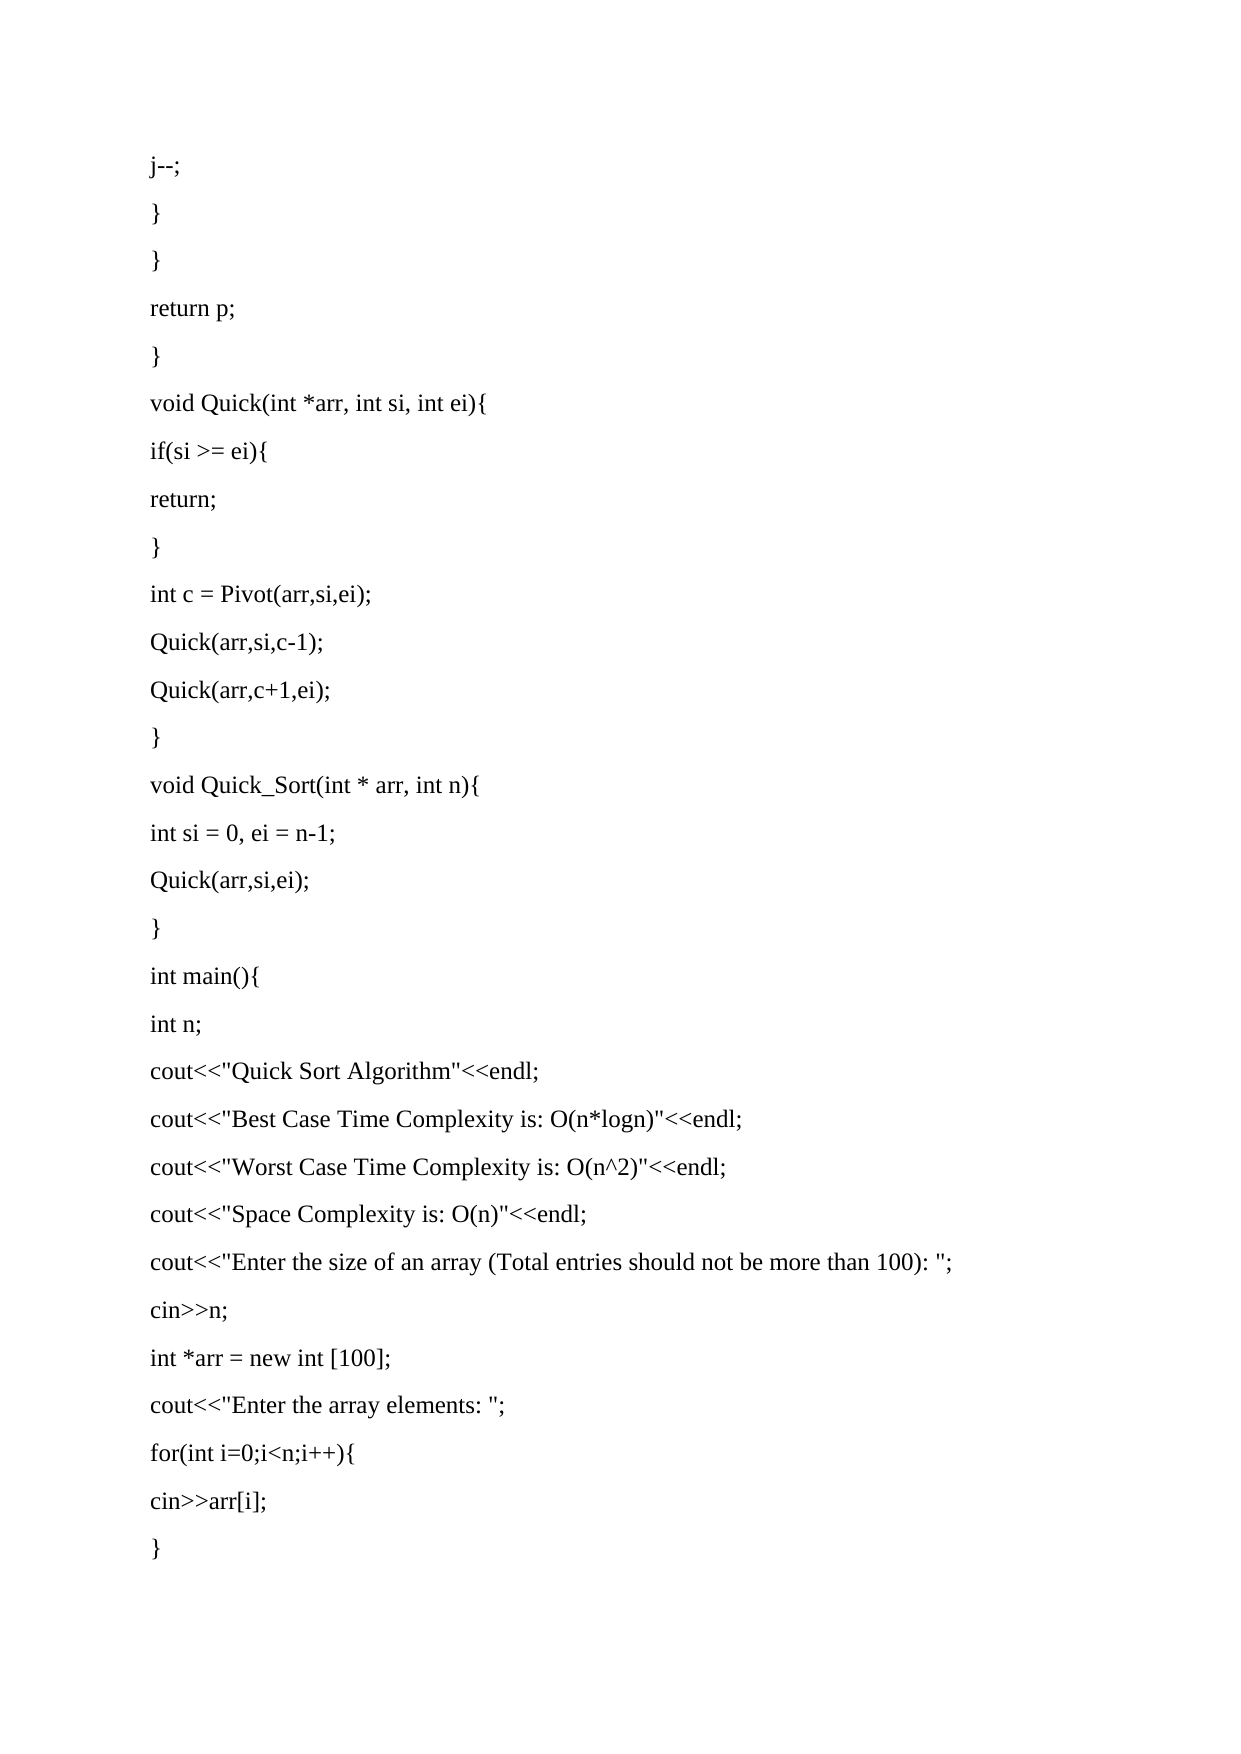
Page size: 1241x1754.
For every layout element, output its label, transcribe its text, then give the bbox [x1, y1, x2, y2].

text } [150, 245, 1090, 274]
text return; [150, 484, 1090, 513]
text Quick(arr,si,c-1); [150, 627, 1090, 656]
text } [150, 913, 1090, 942]
text } [150, 198, 1090, 226]
text for(int i=0;i<n;i++){ [150, 1438, 1090, 1467]
text int *arr = new int [100]; [150, 1343, 1090, 1371]
text } [150, 341, 1090, 369]
text } [150, 1533, 1090, 1562]
text if(si >= ei){ [150, 436, 1090, 465]
text cout<<"Best Case Time Complexity is: O(n*logn)"<<endl; [150, 1104, 1090, 1133]
text int n; [150, 1009, 1090, 1037]
text return p; [150, 293, 1090, 322]
text cin>>n; [150, 1295, 1090, 1324]
text } [150, 532, 1090, 560]
text int c = Pivot(arr,si,ei); [150, 579, 1090, 608]
text } [150, 722, 1090, 751]
text cout<<"Space Complexity is: O(n)"<<endl; [150, 1199, 1090, 1228]
text Quick(arr,si,ei); [150, 866, 1090, 894]
text void Quick_Sort(int * arr, int n){ [150, 770, 1090, 799]
text cout<<"Enter the array elements: "; [150, 1390, 1090, 1419]
text cout<<"Quick Sort Algorithm"<<endl; [150, 1056, 1090, 1085]
text int main(){ [150, 961, 1090, 990]
text int si = 0, ei = n-1; [150, 818, 1090, 847]
text cin>>arr[i]; [150, 1486, 1090, 1514]
text Quick(arr,c+1,ei); [150, 675, 1090, 703]
text cout<<"Enter the size of an array (Total entries should not be more than 100): "; [150, 1247, 1090, 1276]
text void Quick(int *arr, int si, int ei){ [150, 388, 1090, 417]
text j--; [150, 150, 1090, 179]
text cout<<"Worst Case Time Complexity is: O(n^2)"<<endl; [150, 1152, 1090, 1181]
